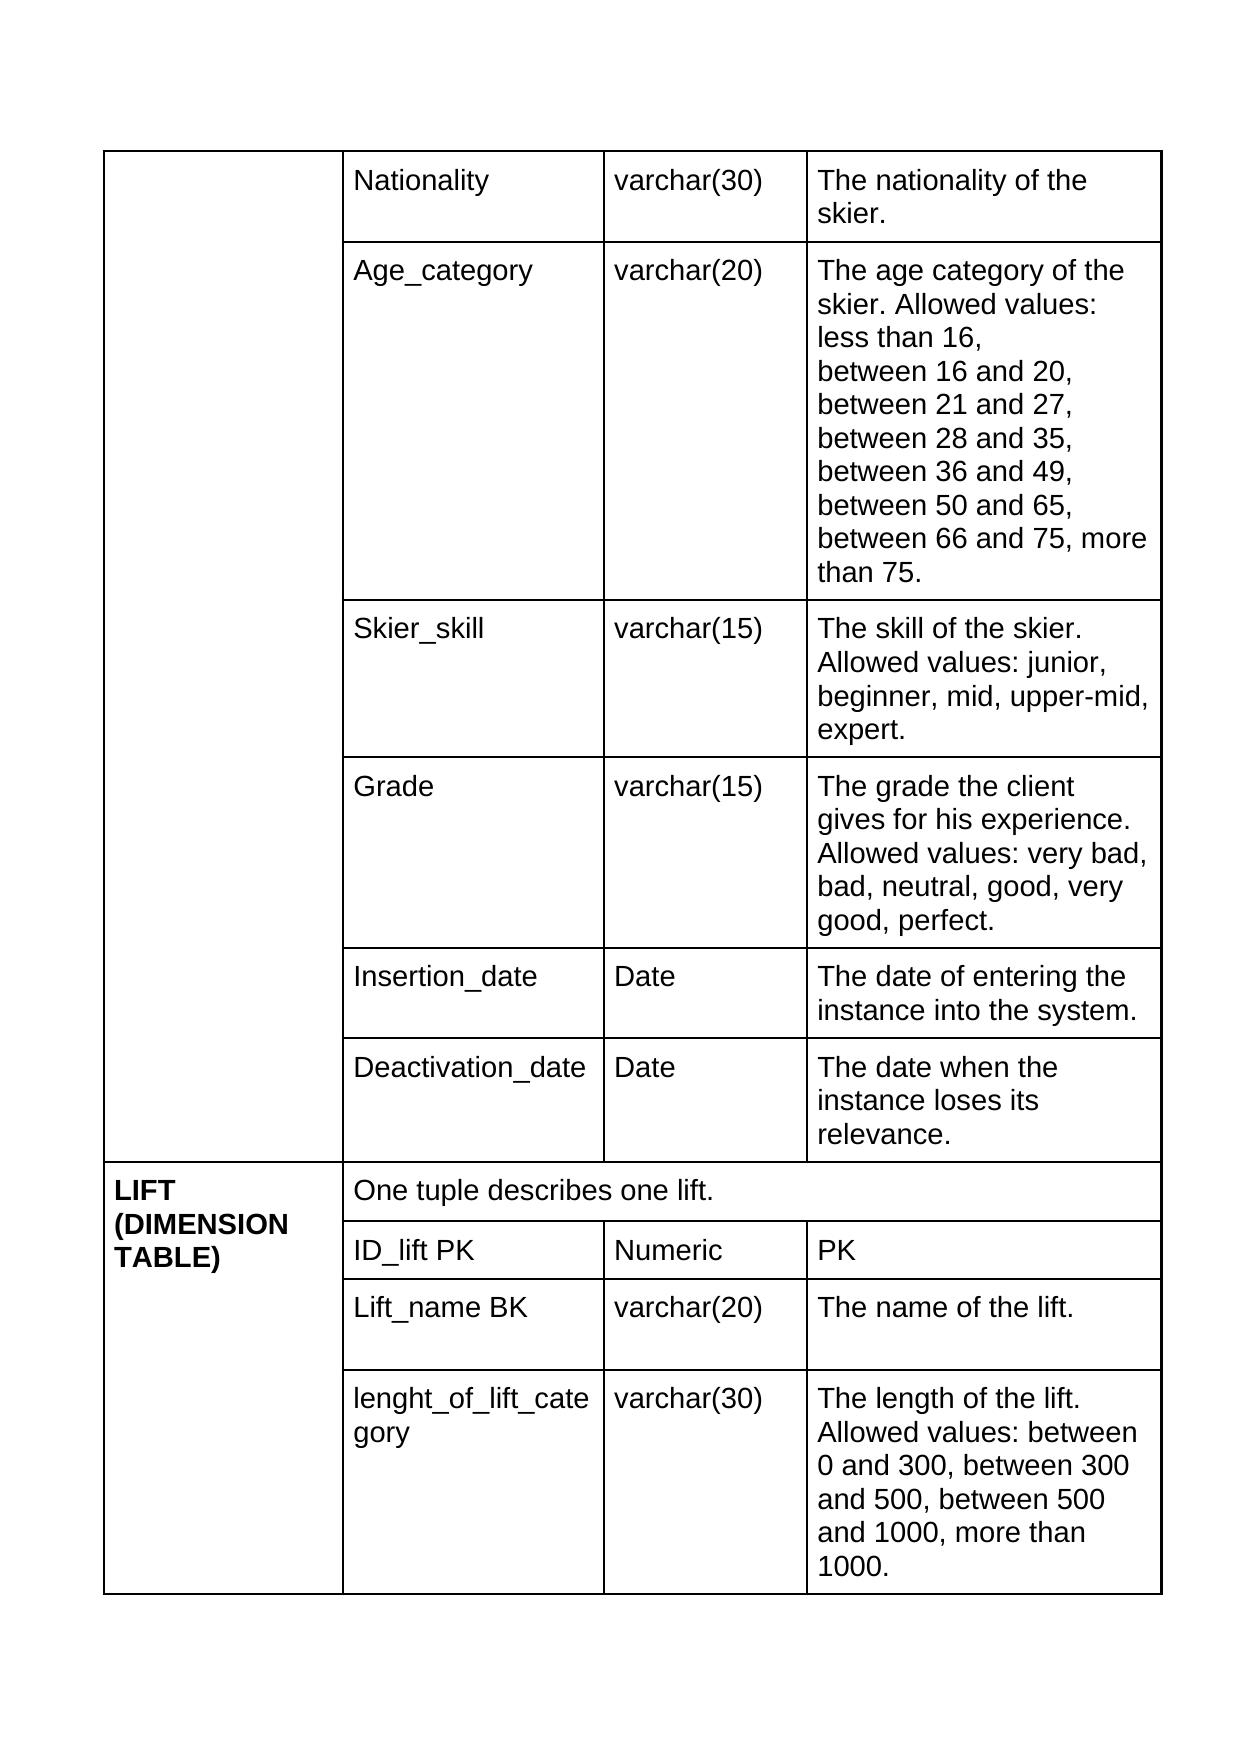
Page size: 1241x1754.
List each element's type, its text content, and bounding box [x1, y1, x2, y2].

table_cell Grade [344, 758, 603, 947]
table_cell LIFT (DIMENSION TABLE) [105, 1163, 342, 1593]
table_cell varchar(20) [605, 243, 806, 599]
table_cell One tuple describes one lift. [344, 1163, 1160, 1220]
table_cell Age_category [344, 243, 603, 599]
table_cell Date [605, 1039, 806, 1161]
table_cell varchar(30) [605, 152, 806, 241]
table_cell Lift_name BK [344, 1280, 603, 1369]
table_cell varchar(30) [605, 1371, 806, 1593]
table_cell The grade the client gives for his experience. Allowed values: very bad, bad, neutral, good, very good, perfect. [808, 758, 1160, 947]
table_cell The date of entering the instance into the system. [808, 949, 1160, 1037]
table_cell Deactivation_date [344, 1039, 603, 1161]
table_cell lenght_of_lift_category [344, 1371, 603, 1593]
table_cell varchar(20) [605, 1280, 806, 1369]
table_cell Insertion_date [344, 949, 603, 1037]
table_cell varchar(15) [605, 601, 806, 756]
table_cell PK [808, 1222, 1160, 1278]
table_cell The length of the lift. Allowed values: between 0 and 300, between 300 and 500, between 500 and 1000, more than 1000. [808, 1371, 1160, 1593]
table_cell The date when the instance loses its relevance. [808, 1039, 1160, 1161]
table_cell The name of the lift. [808, 1280, 1160, 1369]
table_cell The age category of the skier. Allowed values: less than 16, between 16 and 20, between 21 and 27, between 28 and 35, between 36 and 49, between 50 and 65, between 66 and 75, more than 75. [808, 243, 1160, 599]
table_cell Numeric [605, 1222, 806, 1278]
table_cell The skill of the skier. Allowed values: junior, beginner, mid, upper-mid, expert. [808, 601, 1160, 756]
table_cell Date [605, 949, 806, 1037]
table_cell The nationality of the skier. [808, 152, 1160, 241]
table_cell Skier_skill [344, 601, 603, 756]
table_cell varchar(15) [605, 758, 806, 947]
table_cell ID_lift PK [344, 1222, 603, 1278]
table_cell Nationality [344, 152, 603, 241]
